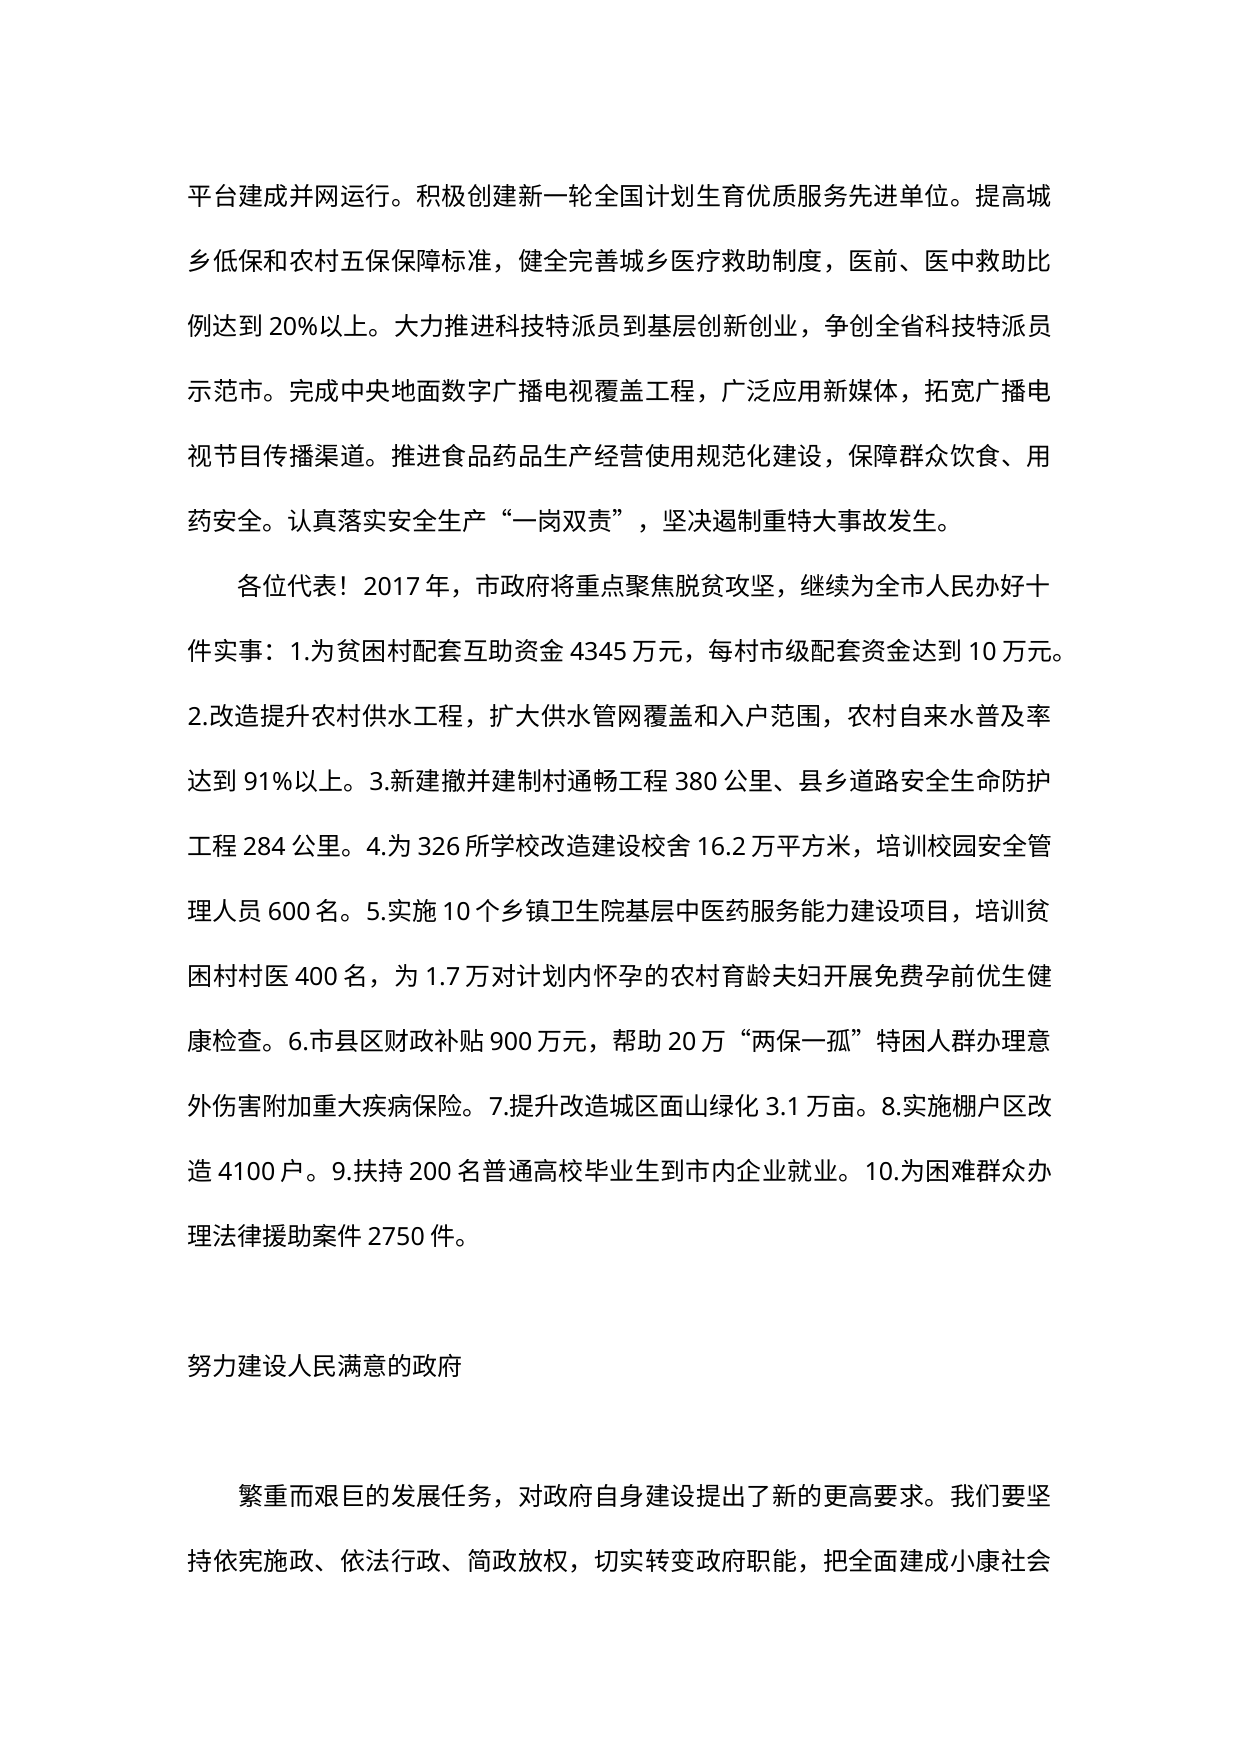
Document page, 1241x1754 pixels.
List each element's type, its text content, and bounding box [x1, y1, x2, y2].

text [187, 162, 1053, 552]
text 努力建设人民满意的政府 [187, 1332, 1053, 1397]
text 各位代表！2017年，市政府将重点聚焦脱贫攻坚，继续为全市人民办好十件实事：1.为贫困村配套互助资金4345万元，每村市级配套资金达到10万元。2.改造提升农村供水工程，扩大供水管网覆盖和入户范围，农村自来水普及率达到91%以上。3.新建撤并建制村通畅工程380公里、县乡道路安全生命防护工程284公里。4.为326所学校改造建设校舍16.2万平方米，培训校园安全管理人员600名。5.实施10个乡镇卫生院基层中医药服务能力建设项目，培训贫困村村医400名，为1.7万对计划内怀孕的农村育龄夫妇开展免费孕前优生健康检查。6.市县区财政补贴900万元，帮助20万“两保一孤”特困人群办理意外伤害附加重大疾病保险。7.提升改造城区面山绿化3.1万亩。8.实施棚户区改造4100户。9.扶持200名普通高校毕业生到市内企业就业。10.为困难群众办理法律援助案件2750件。 [187, 552, 1053, 1267]
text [187, 1462, 1053, 1592]
